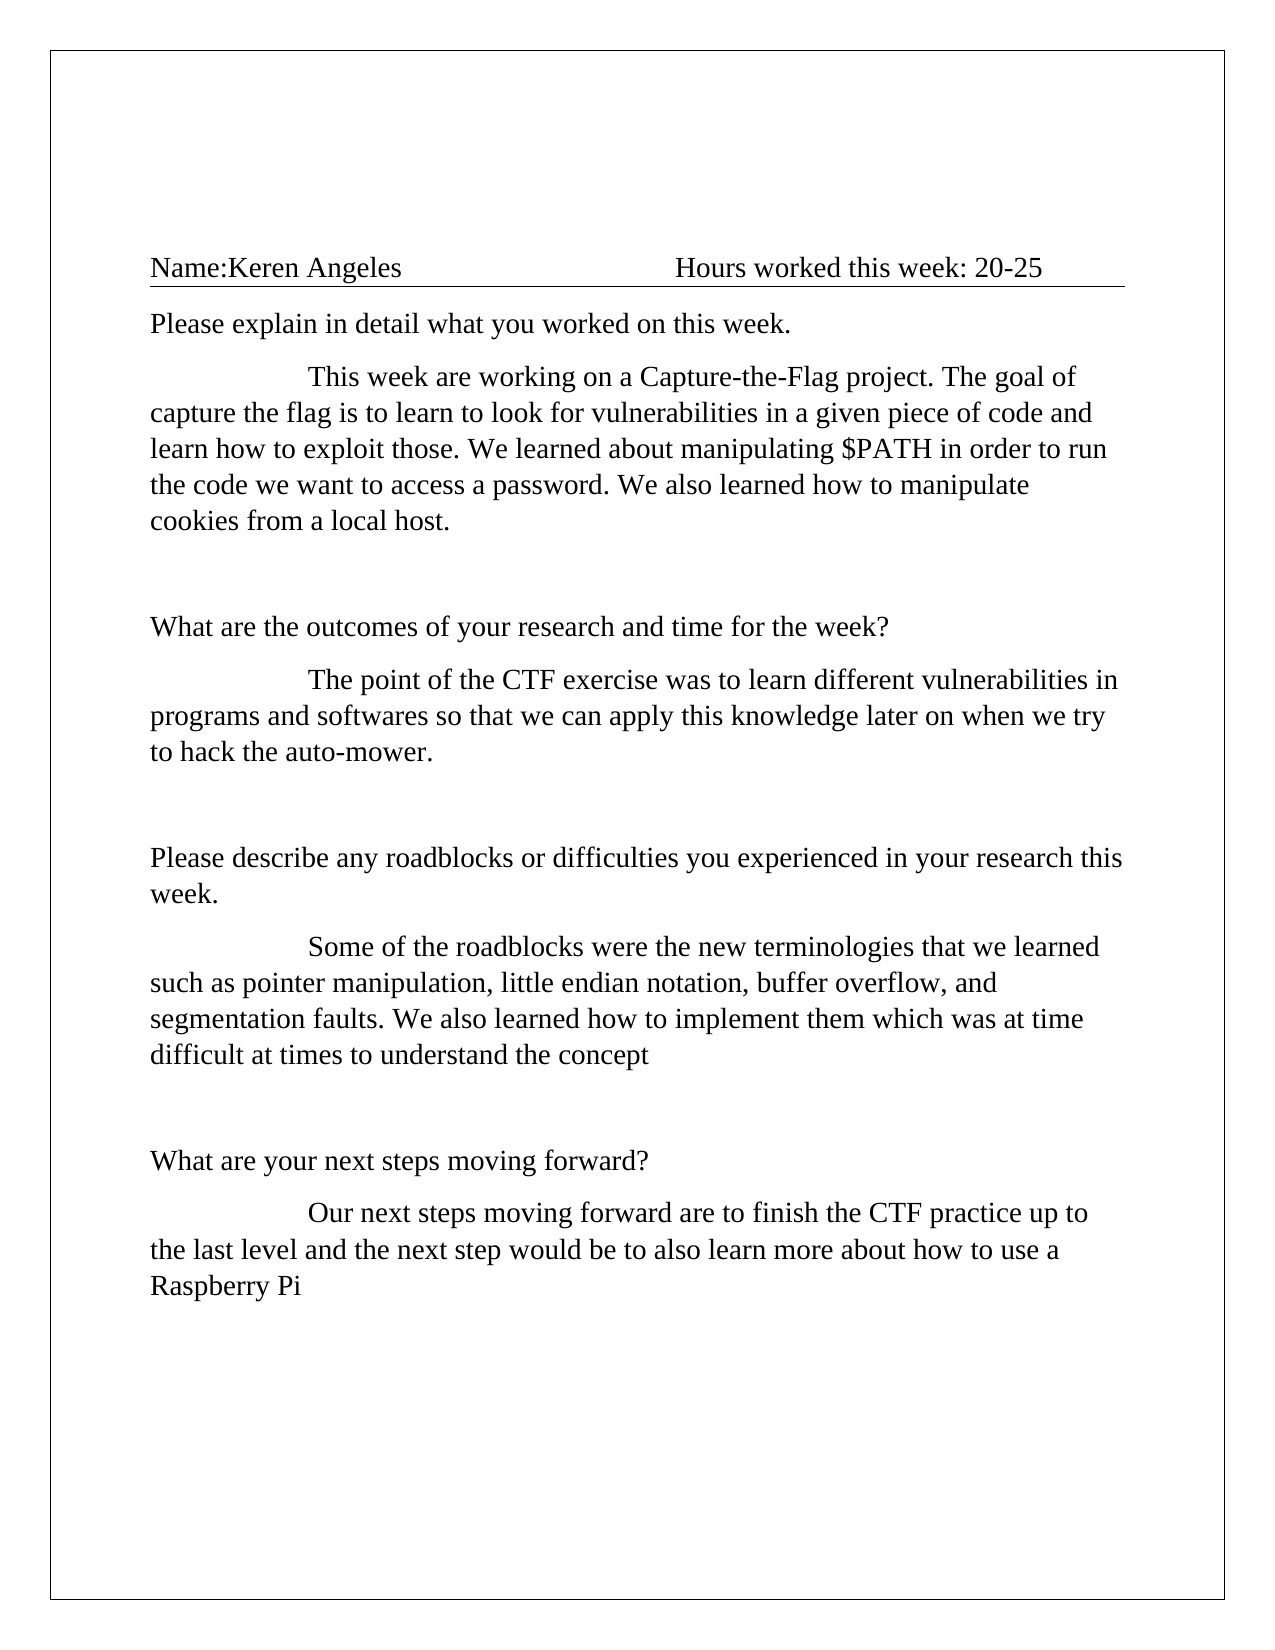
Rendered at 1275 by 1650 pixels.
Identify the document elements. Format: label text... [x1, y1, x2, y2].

text What are your next steps moving forward? [150, 1143, 1125, 1176]
text Please describe any roadblocks or difficulties you experienced in your research this week. [150, 840, 1125, 909]
text Name:Keren Angeles Hours worked this week: 20-25 [150, 250, 1125, 286]
text This week are working on a Capture-the-Flag project. The goal of capture the flag is to learn to look for vulnerabilities in a given piece of code and learn how to exploit those. We learned about manipulating $PATH in order to run the code we want to access a password. We also learned how to manipulate cookies from a local host. [150, 359, 1125, 537]
text Some of the roadblocks were the new terminologies that we learned such as pointer manipulation, little endian notation, buffer overflow, and segmentation faults. We also learned how to implement them which was at time difficult at times to understand the concept [150, 929, 1125, 1071]
text The point of the CTF exercise was to learn different vulnerabilities in programs and softwares so that we can apply this knowledge later on when we try to hack the auto-mower. [150, 662, 1125, 768]
text What are the outcomes of your research and time for the week? [150, 609, 1125, 643]
text Please explain in detail what you worked on this week. [150, 306, 1125, 339]
text Our next steps moving forward are to finish the CTF practice up to the last level and the next step would be to also learn more about how to use a Raspberry Pi [150, 1196, 1125, 1301]
